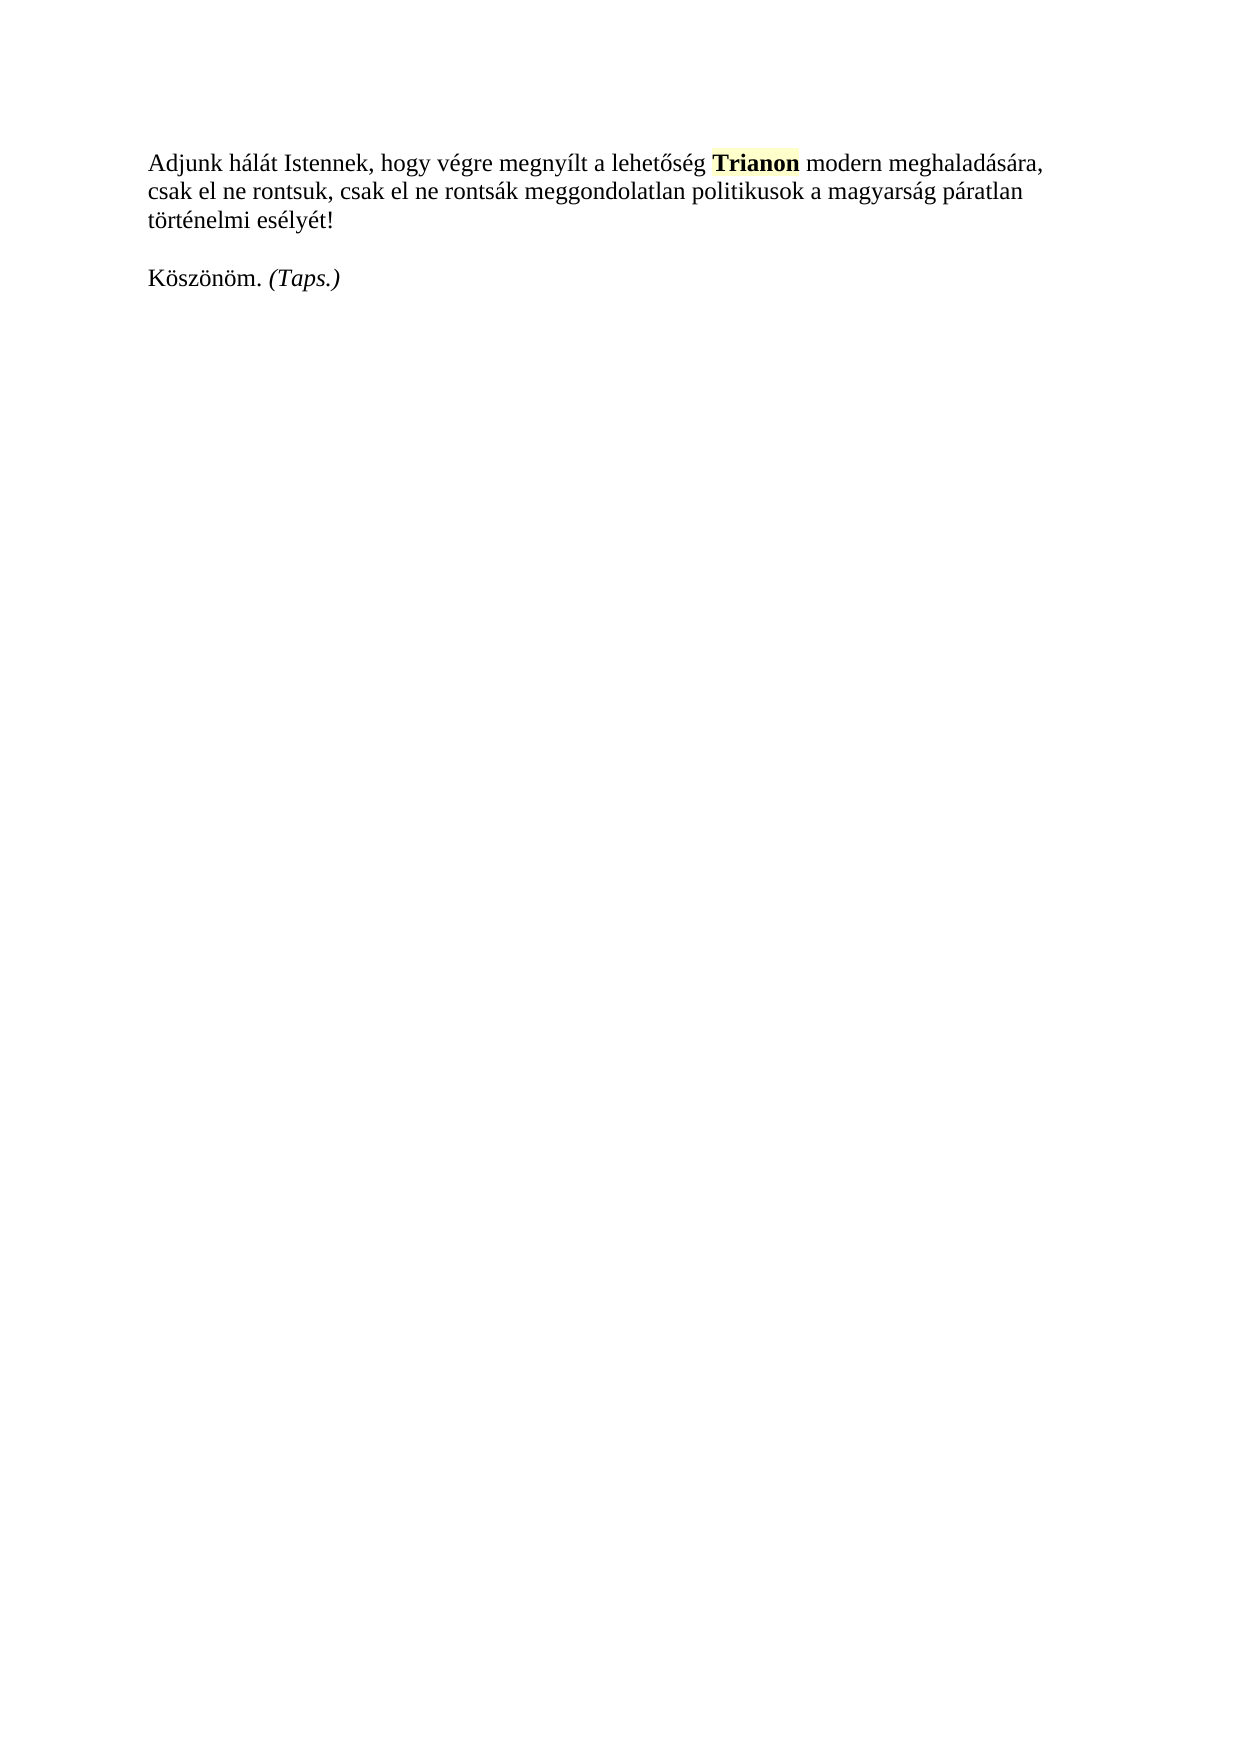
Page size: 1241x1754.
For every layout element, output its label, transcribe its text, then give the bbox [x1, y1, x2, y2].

text Köszönöm. (Taps.) [148, 263, 1093, 292]
text Adjunk hálát Istennek, hogy végre megnyílt a lehetőség Trianon modern meghaladására, csak el ne rontsuk, csak el ne rontsák meggondolatlan politikusok a magyarság páratlan történelmi esélyét! [148, 148, 1093, 234]
